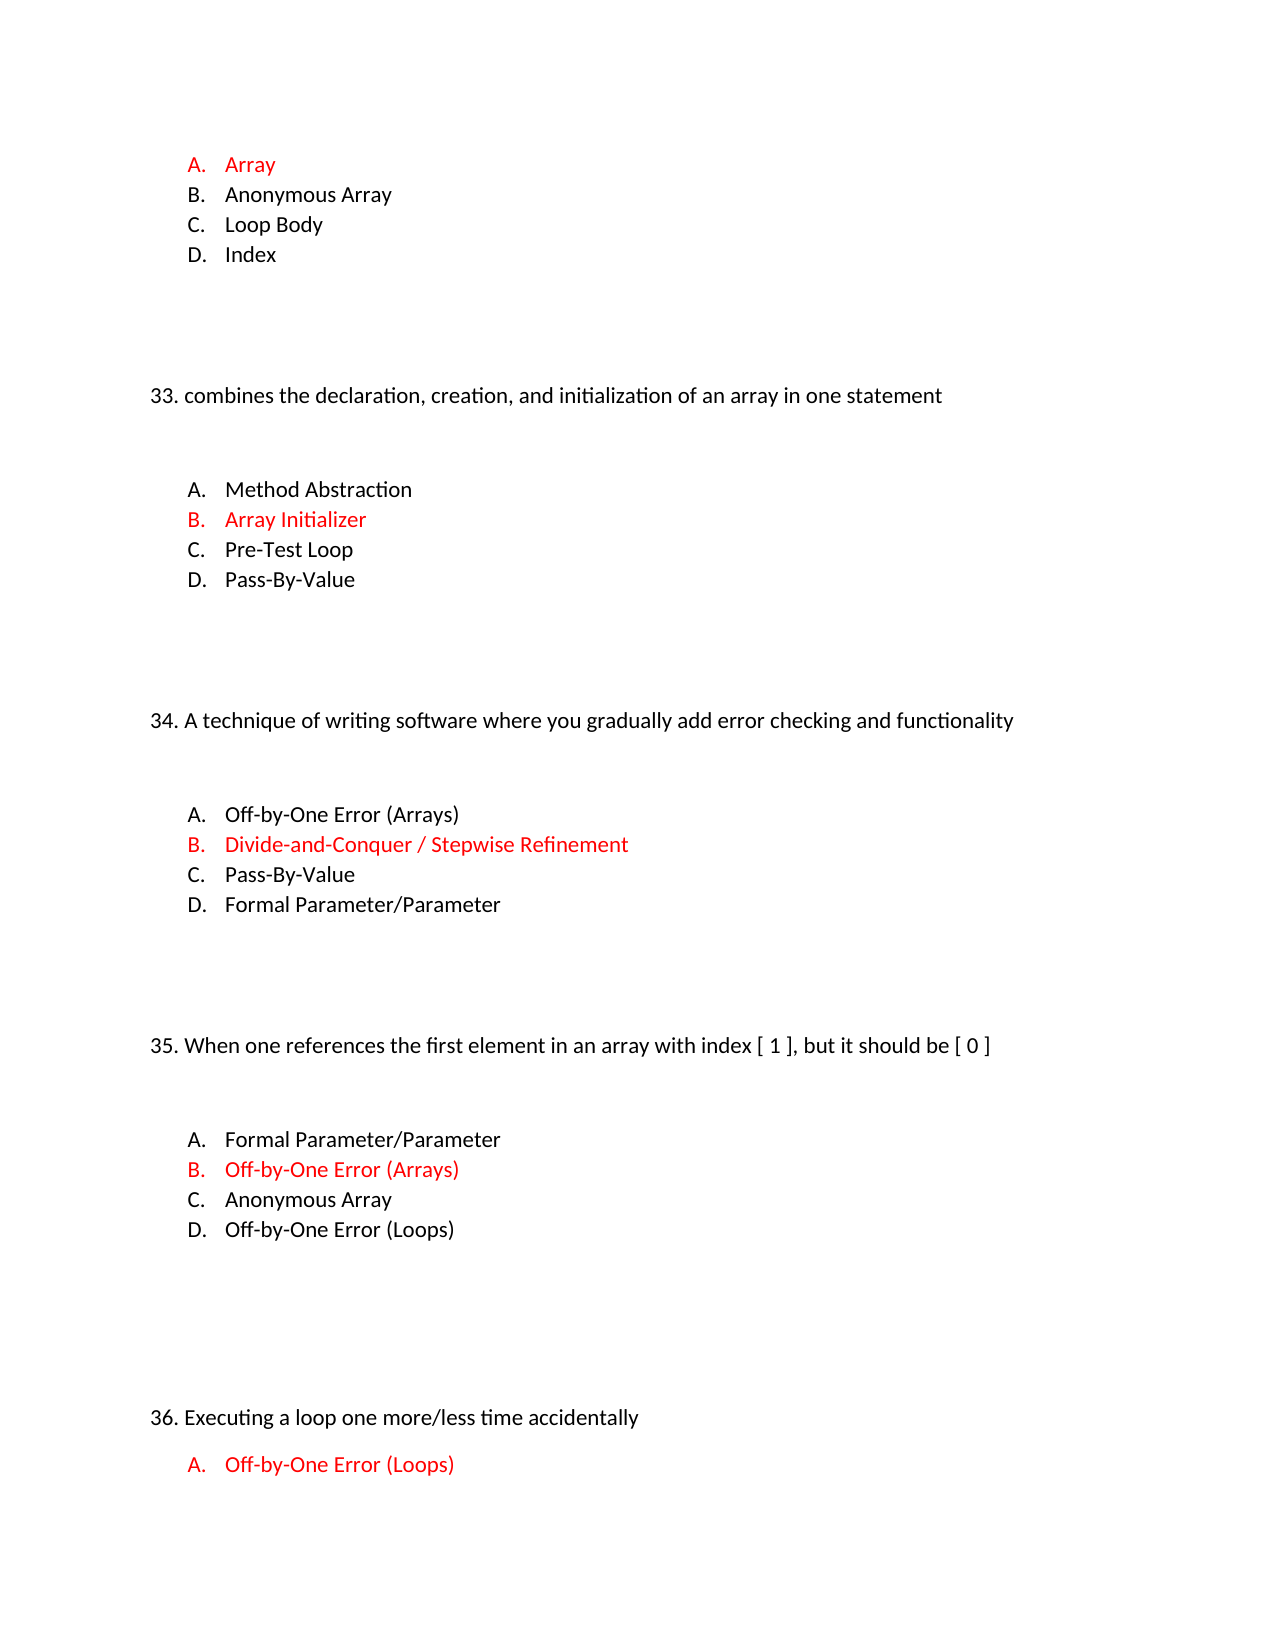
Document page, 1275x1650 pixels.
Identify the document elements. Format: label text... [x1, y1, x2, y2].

list Formal Parameter/Parameter [187, 1125, 1125, 1153]
list Pass-By-Value [187, 566, 1125, 594]
text 34. A technique of writing software where you gradually add error checking and functionality [150, 706, 1125, 734]
list Pass-By-Value [187, 860, 1125, 888]
list Anonymous Array [187, 1185, 1125, 1213]
text 36. Executing a loop one more/less time accidentally [150, 1403, 1125, 1431]
list Array Initializer [187, 505, 1125, 533]
text 35. When one references the first element in an array with index [ 1 ], but it should be [ 0 ] [150, 1031, 1125, 1059]
list Anonymous Array [187, 180, 1125, 208]
list Off-by-One Error (Arrays) [187, 800, 1125, 828]
list Off-by-One Error (Loops) [187, 1216, 1125, 1244]
list Loop Body [187, 210, 1125, 238]
list Off-by-One Error (Arrays) [187, 1155, 1125, 1183]
list Array [187, 150, 1125, 178]
list Method Abstraction [187, 475, 1125, 503]
list Pre-Test Loop [187, 535, 1125, 563]
list Formal Parameter/Parameter [187, 891, 1125, 919]
list Divide-and-Conquer / Stepwise Refinement [187, 830, 1125, 858]
list Off-by-One Error (Loops) [187, 1450, 1125, 1478]
text 33. combines the declaration, creation, and initialization of an array in one statement [150, 381, 1125, 409]
list Index [187, 241, 1125, 269]
